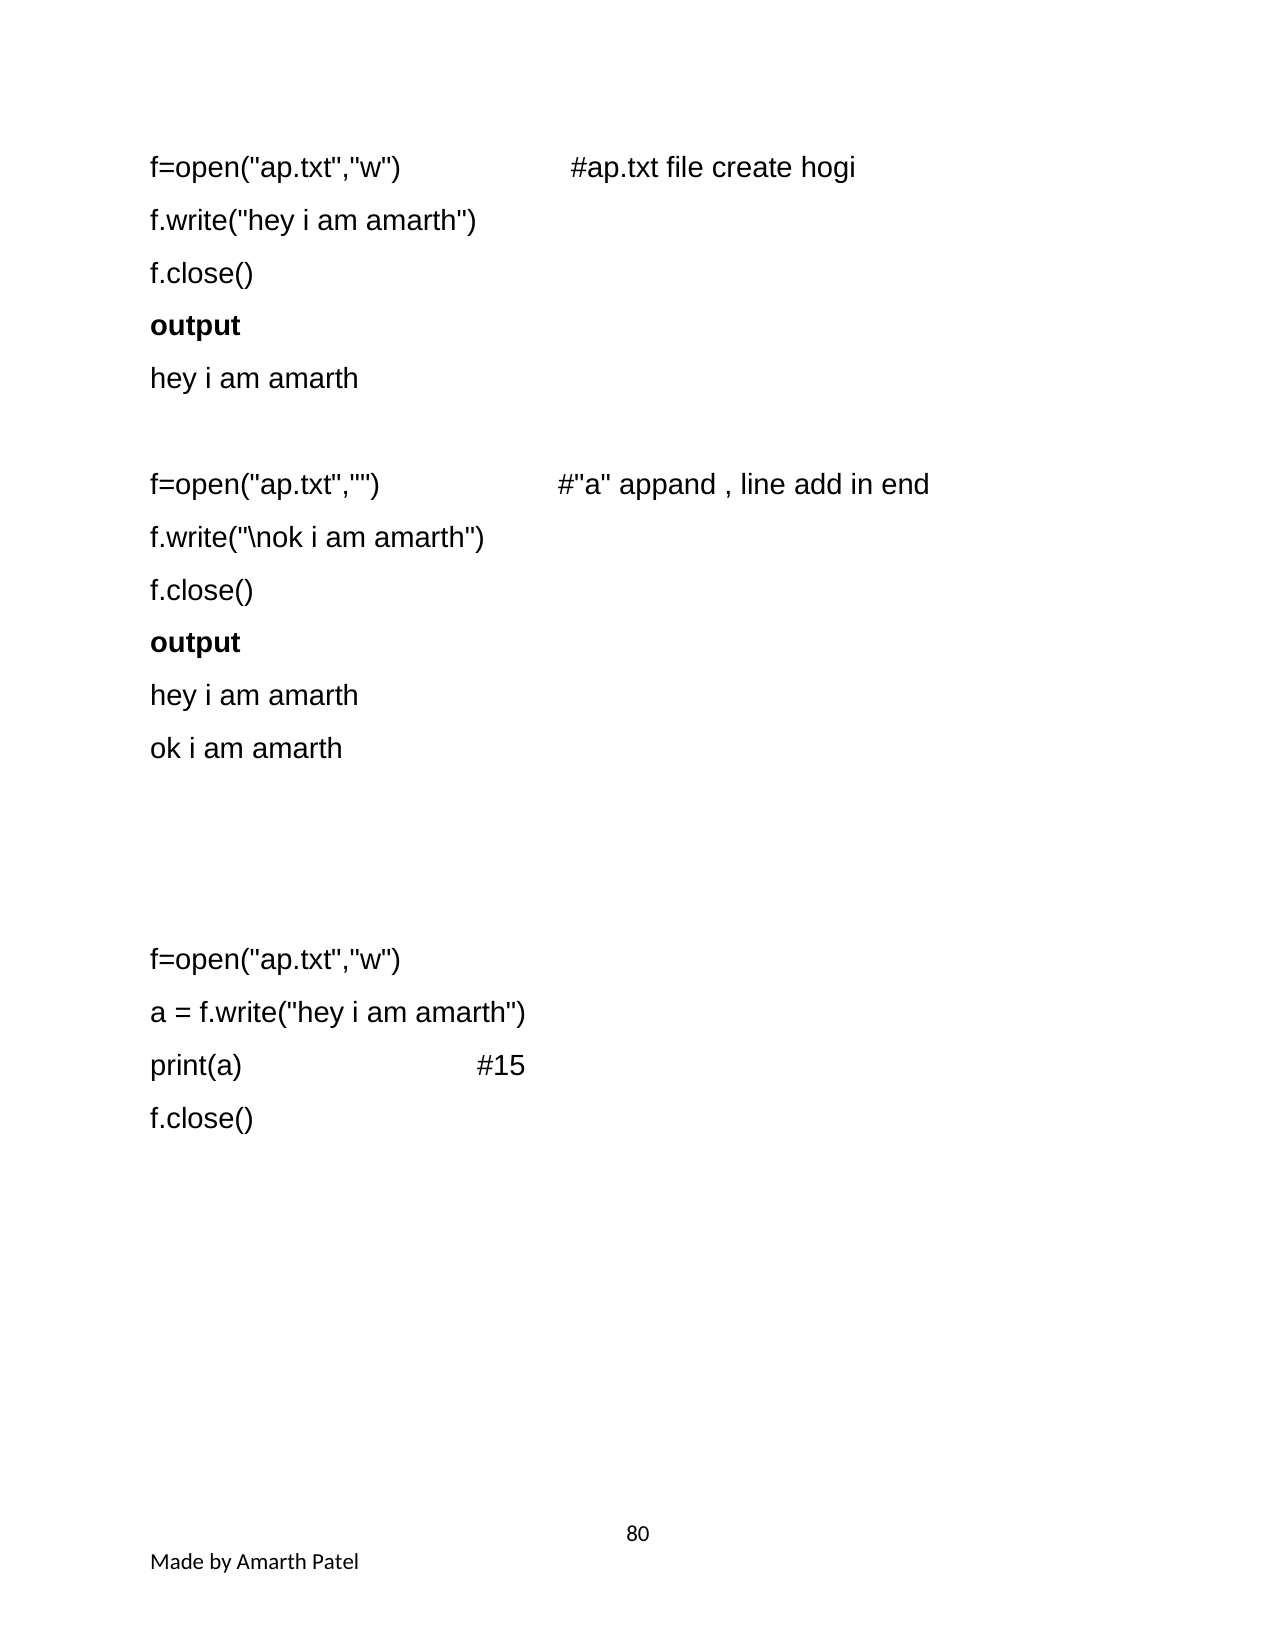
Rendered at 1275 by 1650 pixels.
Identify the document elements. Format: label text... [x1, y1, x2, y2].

text hey i am amarth [150, 361, 1125, 395]
text output [150, 308, 1125, 342]
text ok i am amarth [150, 731, 1125, 764]
text f.close() [150, 256, 1125, 289]
text a = f.write("hey i am amarth") [150, 995, 1125, 1028]
text f=open("ap.txt","w") #ap.txt file create hogi [150, 150, 1125, 183]
text f=open("ap.txt","") #"a" appand , line add in end [150, 467, 1125, 500]
text hey i am amarth [150, 678, 1125, 712]
text f.close() [150, 1101, 1125, 1134]
text f=open("ap.txt","w") [150, 942, 1125, 976]
text output [150, 625, 1125, 659]
text f.close() [150, 572, 1125, 606]
text print(a) #15 [150, 1048, 1125, 1081]
text f.write("hey i am amarth") [150, 203, 1125, 236]
text f.write("\nok i am amarth") [150, 520, 1125, 553]
